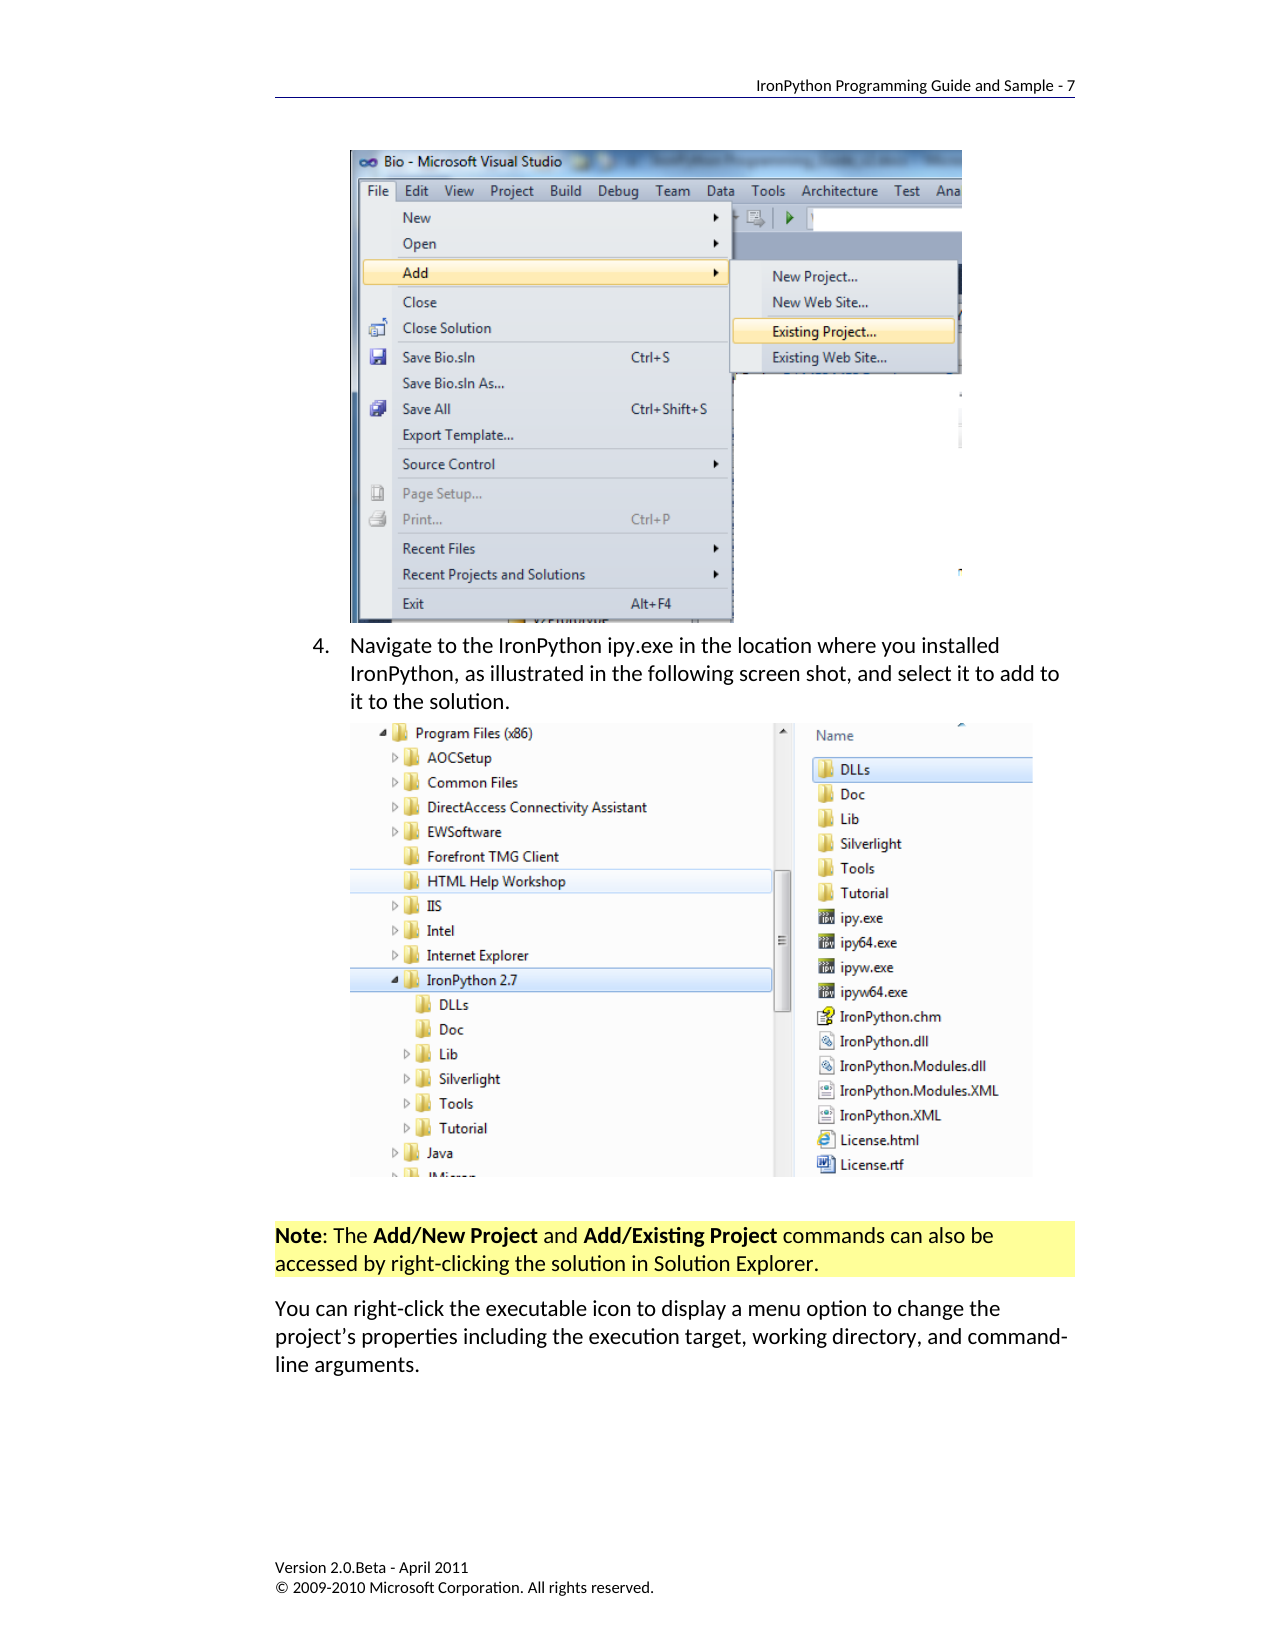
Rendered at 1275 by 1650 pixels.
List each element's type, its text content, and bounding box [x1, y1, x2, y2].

picture [350, 723, 1033, 1177]
picture [350, 150, 962, 623]
list Navigate to the IronPython ipy.exe in the location where you installed IronPython, as illustrated in the following screen shot, and select it to add to it to the solution. [312, 631, 1075, 715]
text You can right-click the executable icon to display a menu option to change the project’s properties including the execution target, working directory, and command-line arguments. [275, 1294, 1075, 1378]
text Note: The Add/New Project and Add/Existing Project commands can also be accessed by right-clicking the solution in Solution Explorer. [275, 1221, 1075, 1277]
